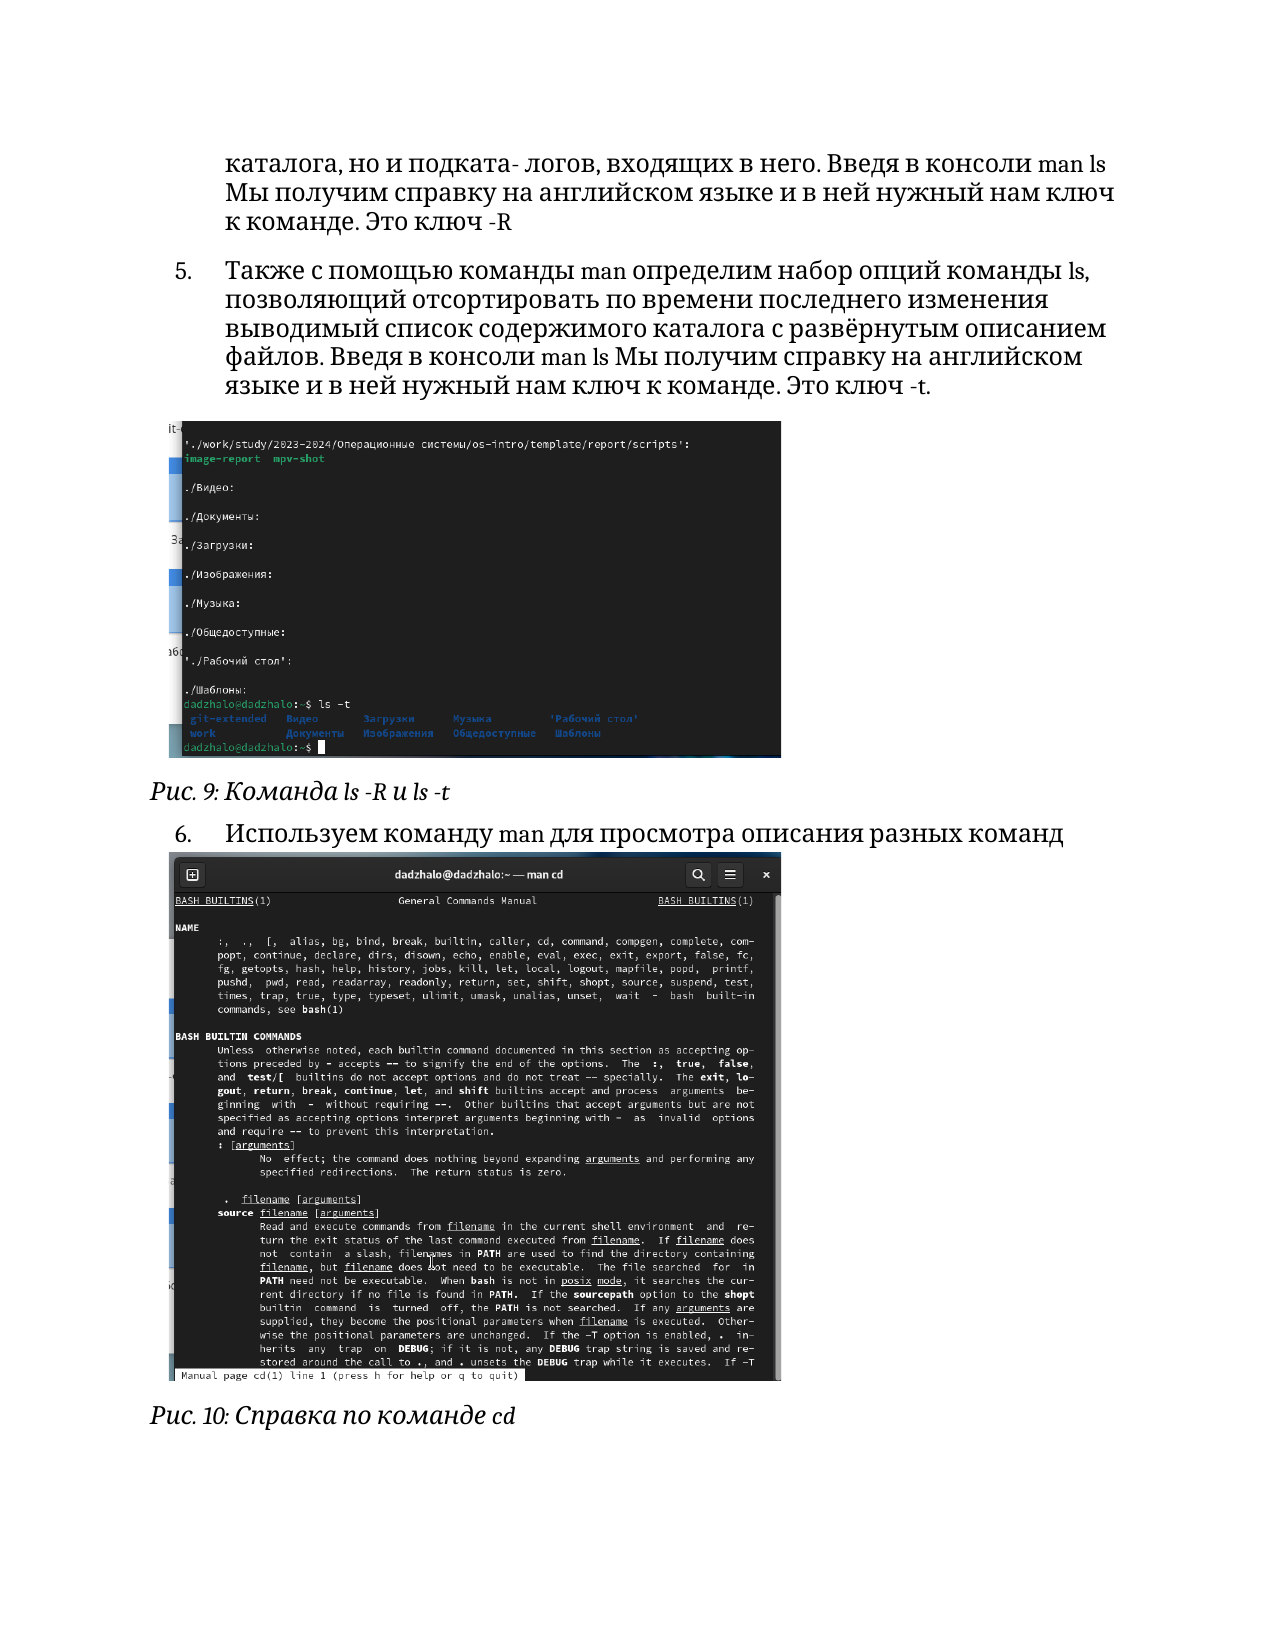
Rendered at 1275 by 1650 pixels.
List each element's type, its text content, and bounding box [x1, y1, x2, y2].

picture [168, 852, 782, 1381]
text Рис. 9: Команда ls -R и ls -t [150, 778, 1125, 807]
text Рис. 10: Справка по команде cd [150, 1402, 1125, 1431]
list Используем команду man для просмотра описания разных команд [175, 819, 1125, 848]
picture [168, 421, 782, 758]
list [175, 150, 1125, 236]
list Также с помощью команды man определим набор опций команды ls, позволяющий отсортировать по времени последнего изменения выводимый список содержимого каталога с развёрнутым описанием файлов. Введя в консоли man ls Мы получим справку на английском языке и в ней нужный нам ключ к команде. Это ключ -t. [175, 257, 1125, 401]
